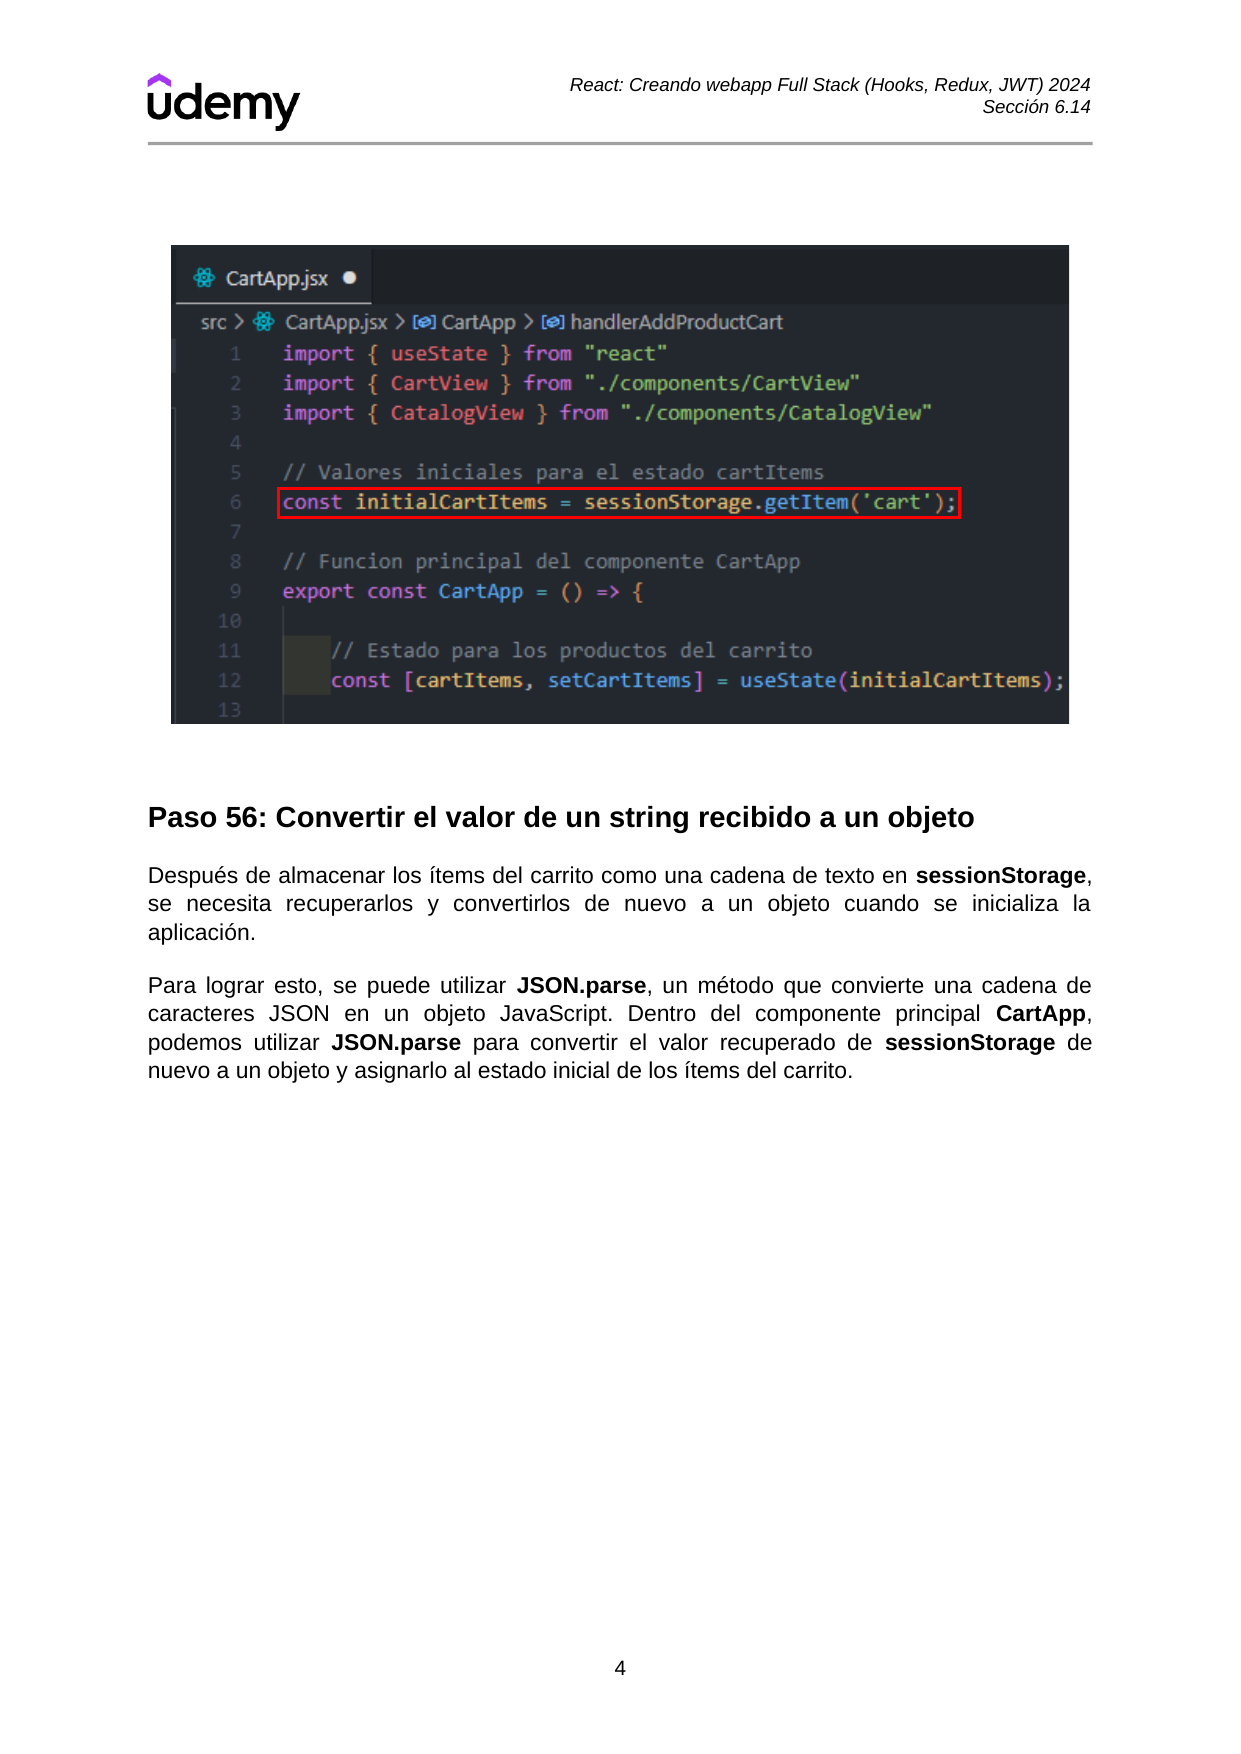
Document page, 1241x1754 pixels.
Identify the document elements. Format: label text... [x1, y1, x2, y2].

text Después de almacenar los ítems del carrito como una cadena de texto en sessionStorage, se necesita recuperarlos y convertirlos de nuevo a un objeto cuando se inicializa la aplicación. [148, 862, 1092, 945]
picture [147, 73, 301, 131]
text Paso 56: Convertir el valor de un string recibido a un objeto [148, 800, 1092, 834]
picture [171, 245, 1070, 724]
text Para lograr esto, se puede utilizar JSON.parse, un método que convierte una cadena de caracteres JSON en un objeto JavaScript. Dentro del componente principal CartApp, podemos utilizar JSON.parse para convertir el valor recuperado de sessionStorage de nuevo a un objeto y asignarlo al estado inicial de los ítems del carrito. [148, 972, 1092, 1083]
